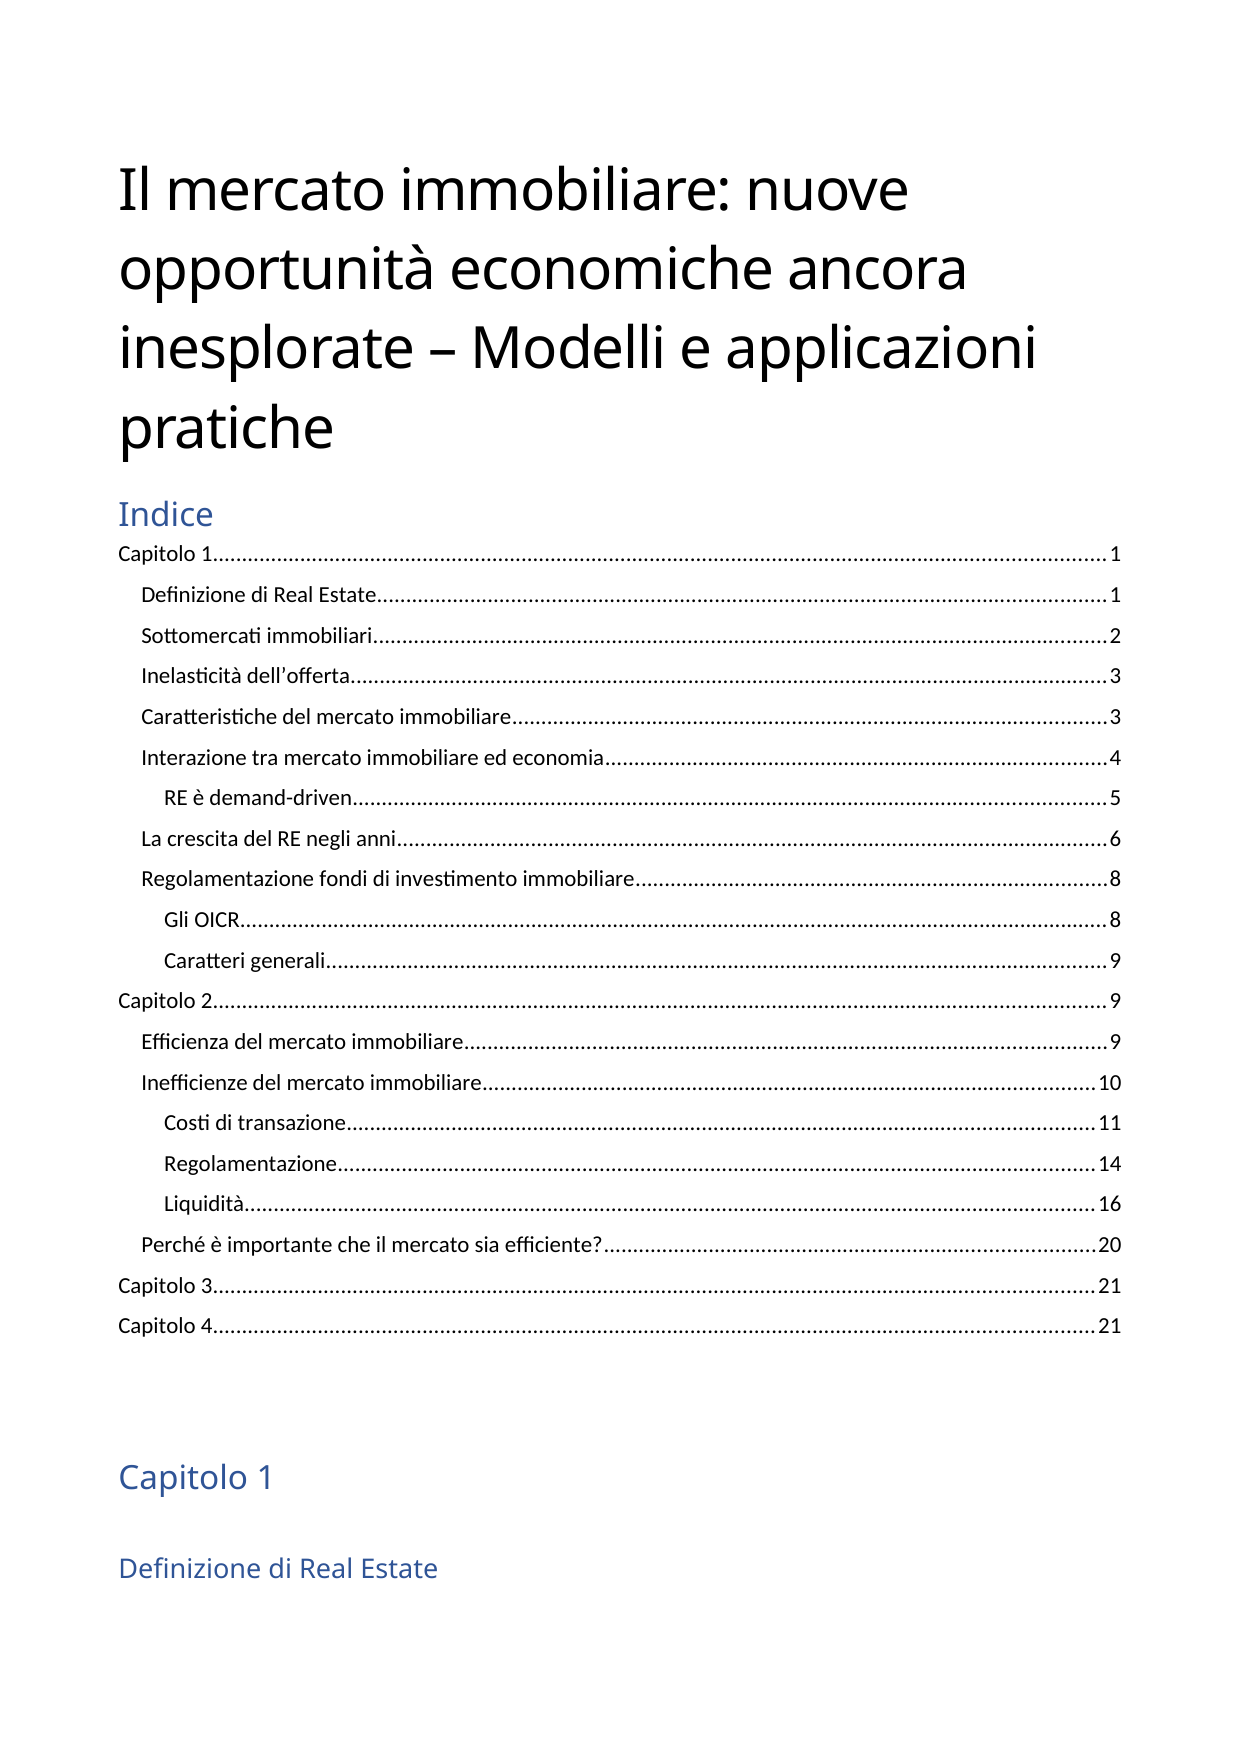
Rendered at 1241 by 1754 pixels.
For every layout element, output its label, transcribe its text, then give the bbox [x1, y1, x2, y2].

subtitle Capitolo 1 [118, 1454, 1122, 1499]
subtitle Definizione di Real Estate [118, 1550, 1122, 1587]
title Il mercato immobiliare: nuove opportunità economiche ancora inesplorate – Modelli e applicazioni pratiche [118, 148, 1122, 466]
